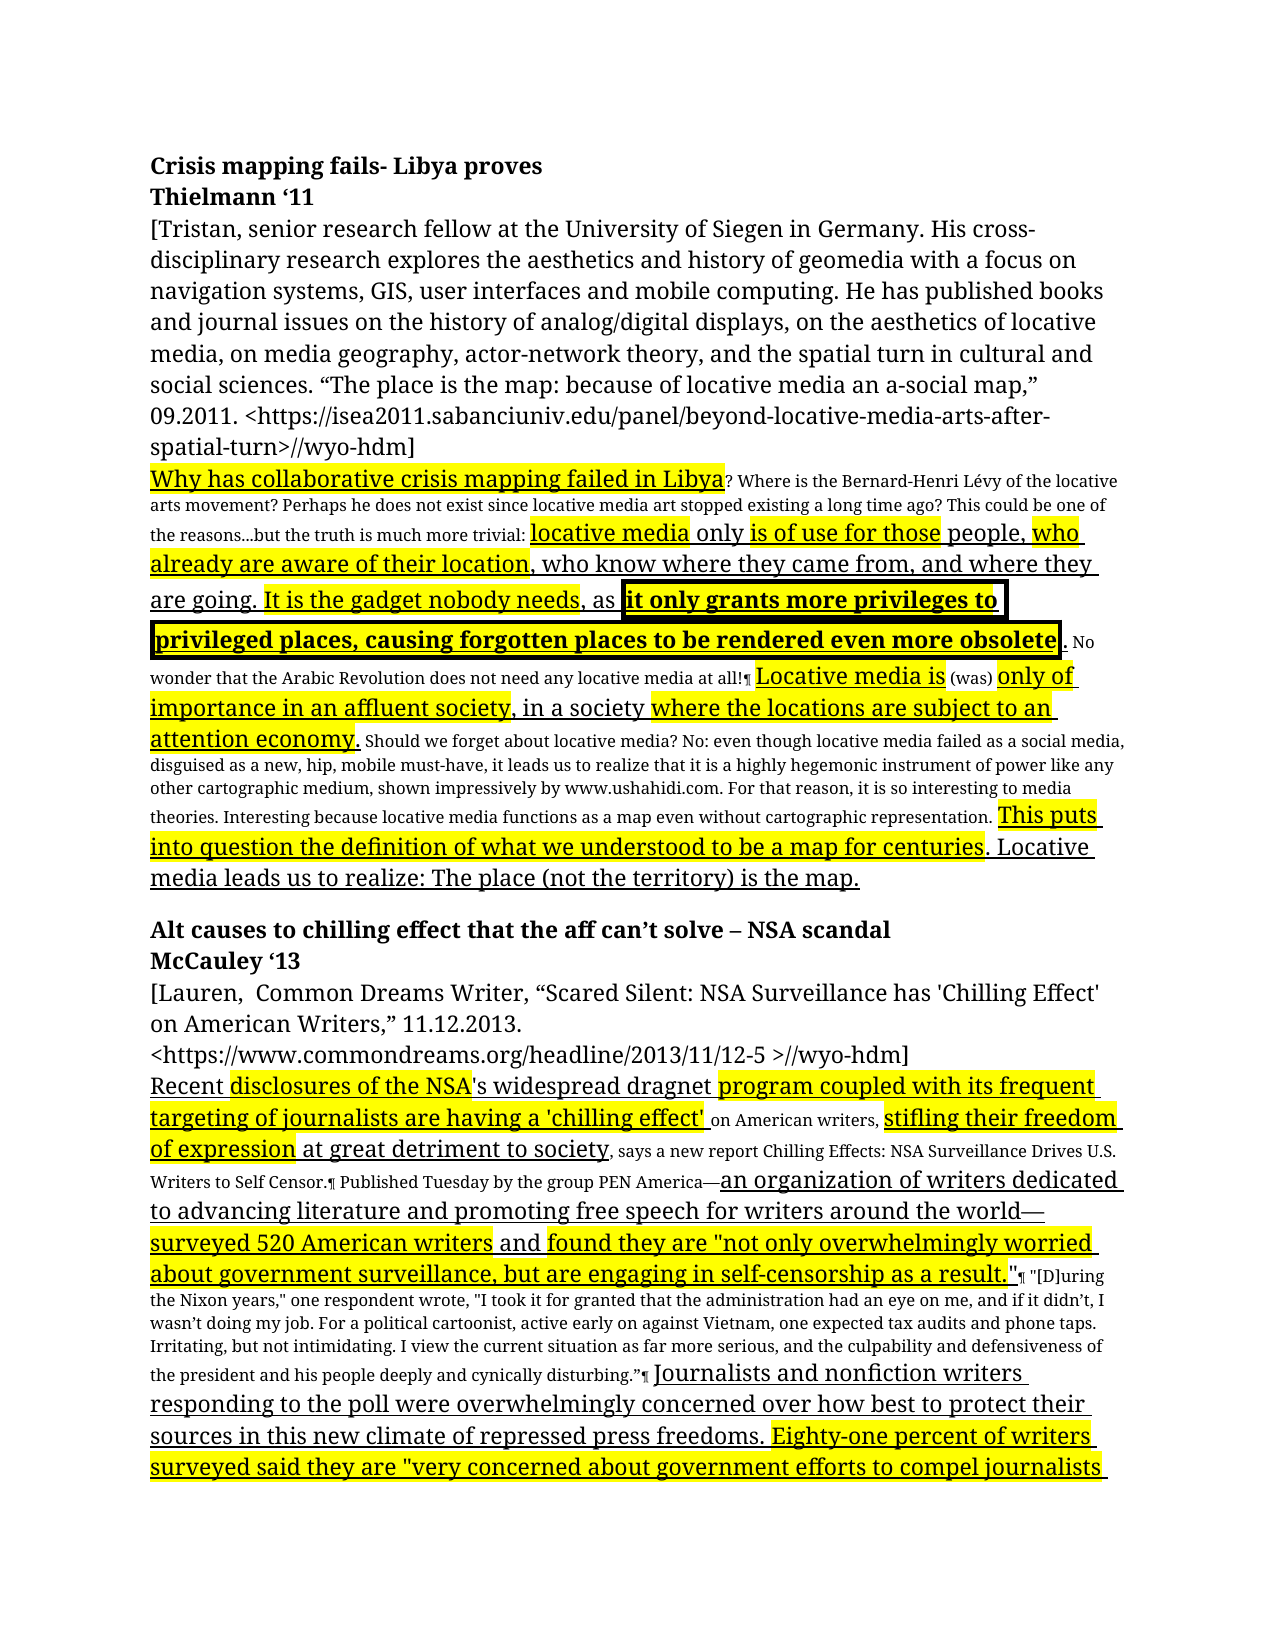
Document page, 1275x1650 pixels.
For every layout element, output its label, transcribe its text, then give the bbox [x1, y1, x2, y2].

text [Lauren, Common Dreams Writer, “Scared Silent: NSA Surveillance has 'Chilling Effect' on American Writers,” 11.12.2013. <https://www.commondreams.org/headline/2013/11/12-5 >//wyo-hdm] [150, 976, 1125, 1070]
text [150, 1070, 1125, 1482]
text Thielmann ‘11 [150, 181, 1125, 212]
text McCauley ‘13 [150, 945, 1125, 976]
subtitle Crisis mapping fails- Libya proves [150, 150, 1125, 181]
subtitle Alt causes to chilling effect that the aff can’t solve – NSA scandal [150, 914, 1125, 945]
text Why has collaborative crisis mapping failed in Libya? Where is the Bernard-Henri Lévy of the locative arts movement? Perhaps he does not exist since locative media art stopped existing a long time ago? This could be one of the reasons...but the truth is much more trivial: locative media only is of use for those people, who already are aware of their location, who know where they came from, and where they are going. It is the gadget nobody needs, as it only grants more privileges to privileged places, causing forgotten places to be rendered even more obsolete. No wonder that the Arabic Revolution does not need any locative media at all!¶ Locative media is (was) only of importance in an affluent society, in a society where the locations are subject to an attention economy. Should we forget about locative media? No: even though locative media failed as a social media, disguised as a new, hip, mobile must-have, it leads us to realize that it is a highly hegemonic instrument of power like any other cartographic medium, shown impressively by www.ushahidi.com. For that reason, it is so interesting to media theories. Interesting because locative media functions as a map even without cartographic representation. This puts into question the definition of what we understood to be a map for centuries. Locative media leads us to realize: The place (not the territory) is the map. [150, 462, 1125, 893]
text [Tristan, senior research fellow at the University of Siegen in Germany. His cross-disciplinary research explores the aesthetics and history of geomedia with a focus on navigation systems, GIS, user interfaces and mobile computing. He has published books and journal issues on the history of analog/digital displays, on the aesthetics of locative media, on media geography, actor-network theory, and the spatial turn in cultural and social sciences. “The place is the map: because of locative media an a-social map,” 09.2011. <https://isea2011.sabanciuniv.edu/panel/beyond-locative-media-arts-after-spatial-turn>//wyo-hdm] [150, 212, 1125, 462]
